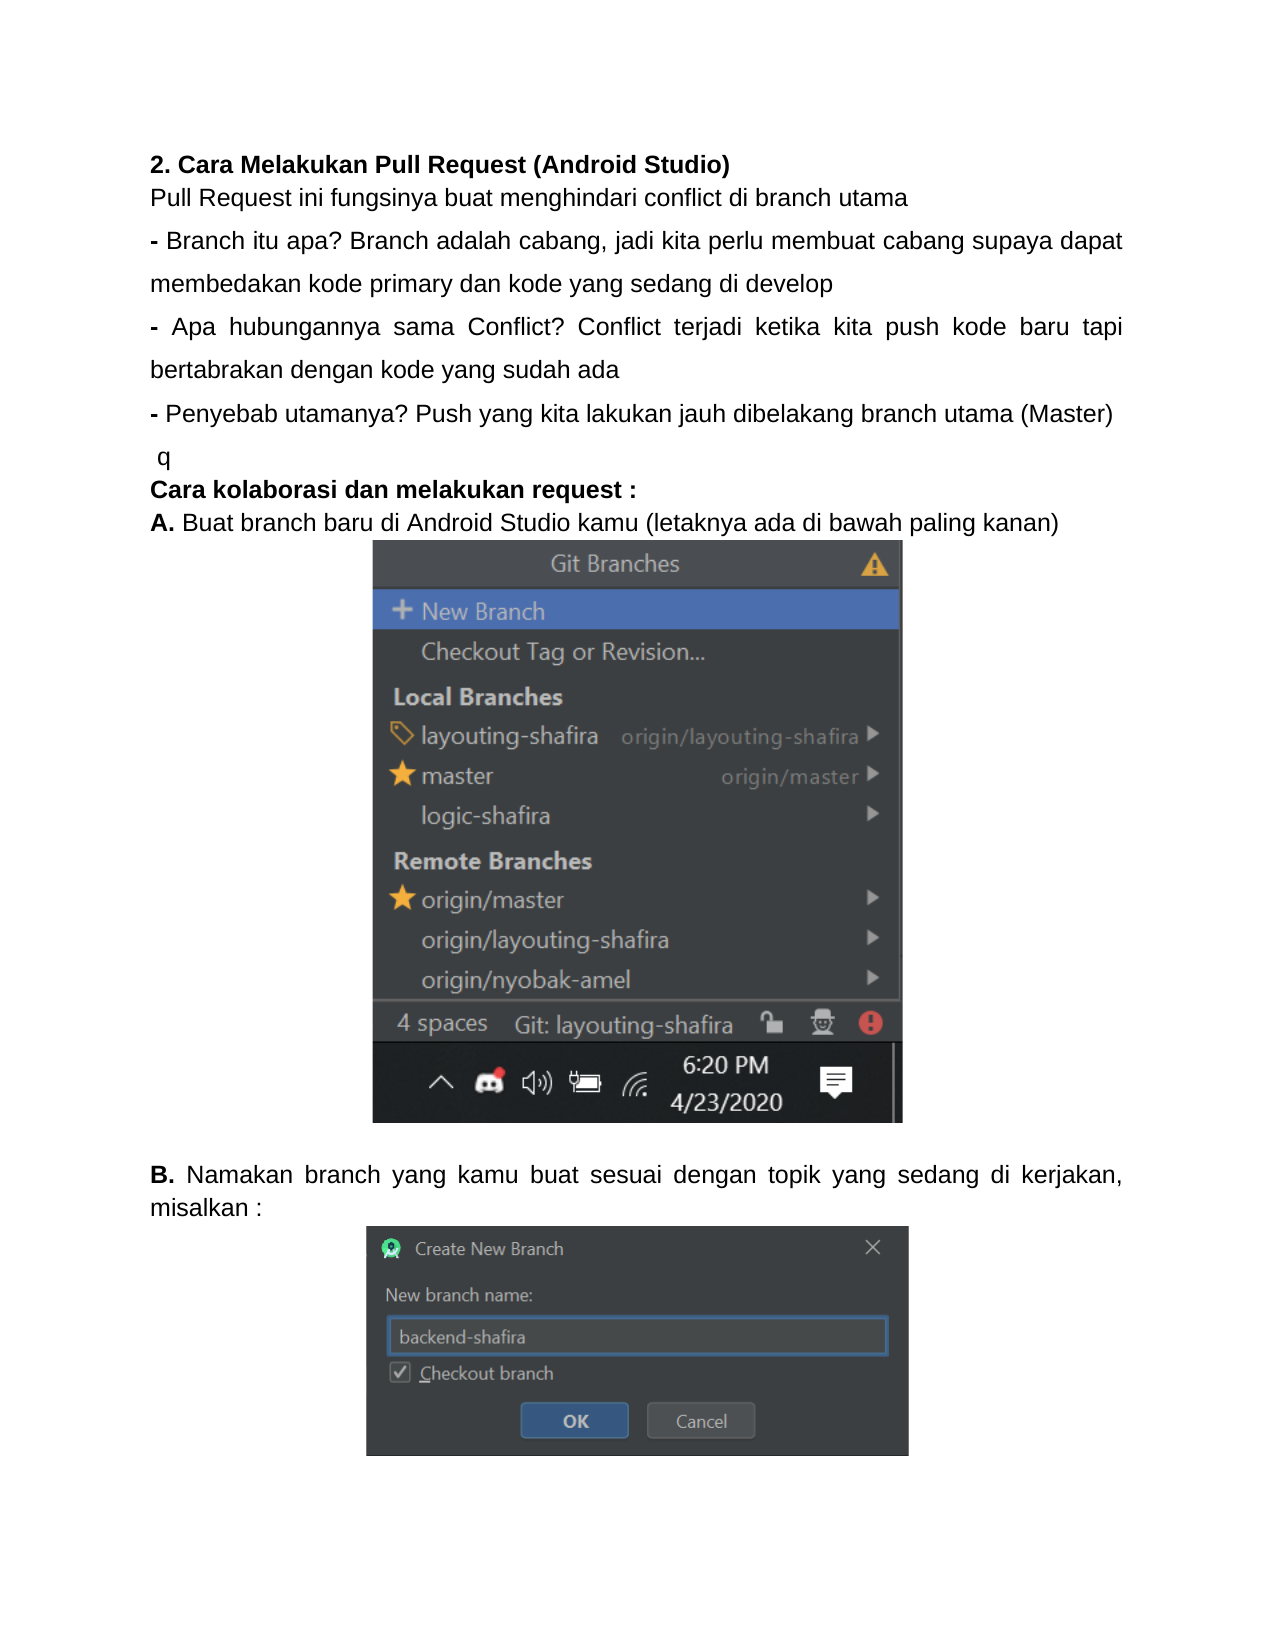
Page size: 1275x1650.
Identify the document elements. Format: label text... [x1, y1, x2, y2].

text Cara kolaborasi dan melakukan request : [150, 475, 1125, 503]
text 2. Cara Melakukan Pull Request (Android Studio) [150, 150, 1125, 179]
picture [366, 1226, 909, 1456]
picture [372, 540, 903, 1123]
text A. Buat branch baru di Android Studio kamu (letaknya ada di bawah paling kanan) [150, 508, 1125, 537]
text - Apa hubungannya sama Conflict? Conflict terjadi ketika kita push kode baru tapi bertabrakan dengan kode yang sudah ada [150, 312, 1125, 384]
text - Branch itu apa? Branch adalah cabang, jadi kita perlu membuat cabang supaya dapat membedakan kode primary dan kode yang sedang di develop [150, 226, 1125, 298]
text q [150, 442, 1125, 471]
text - Penyebab utamanya? Push yang kita lakukan jauh dibelakang branch utama (Master) [150, 399, 1125, 427]
text B. Namakan branch yang kamu buat sesuai dengan topik yang sedang di kerjakan, misalkan : [150, 1160, 1125, 1222]
text Pull Request ini fungsinya buat menghindari conflict di branch utama [150, 183, 1125, 212]
